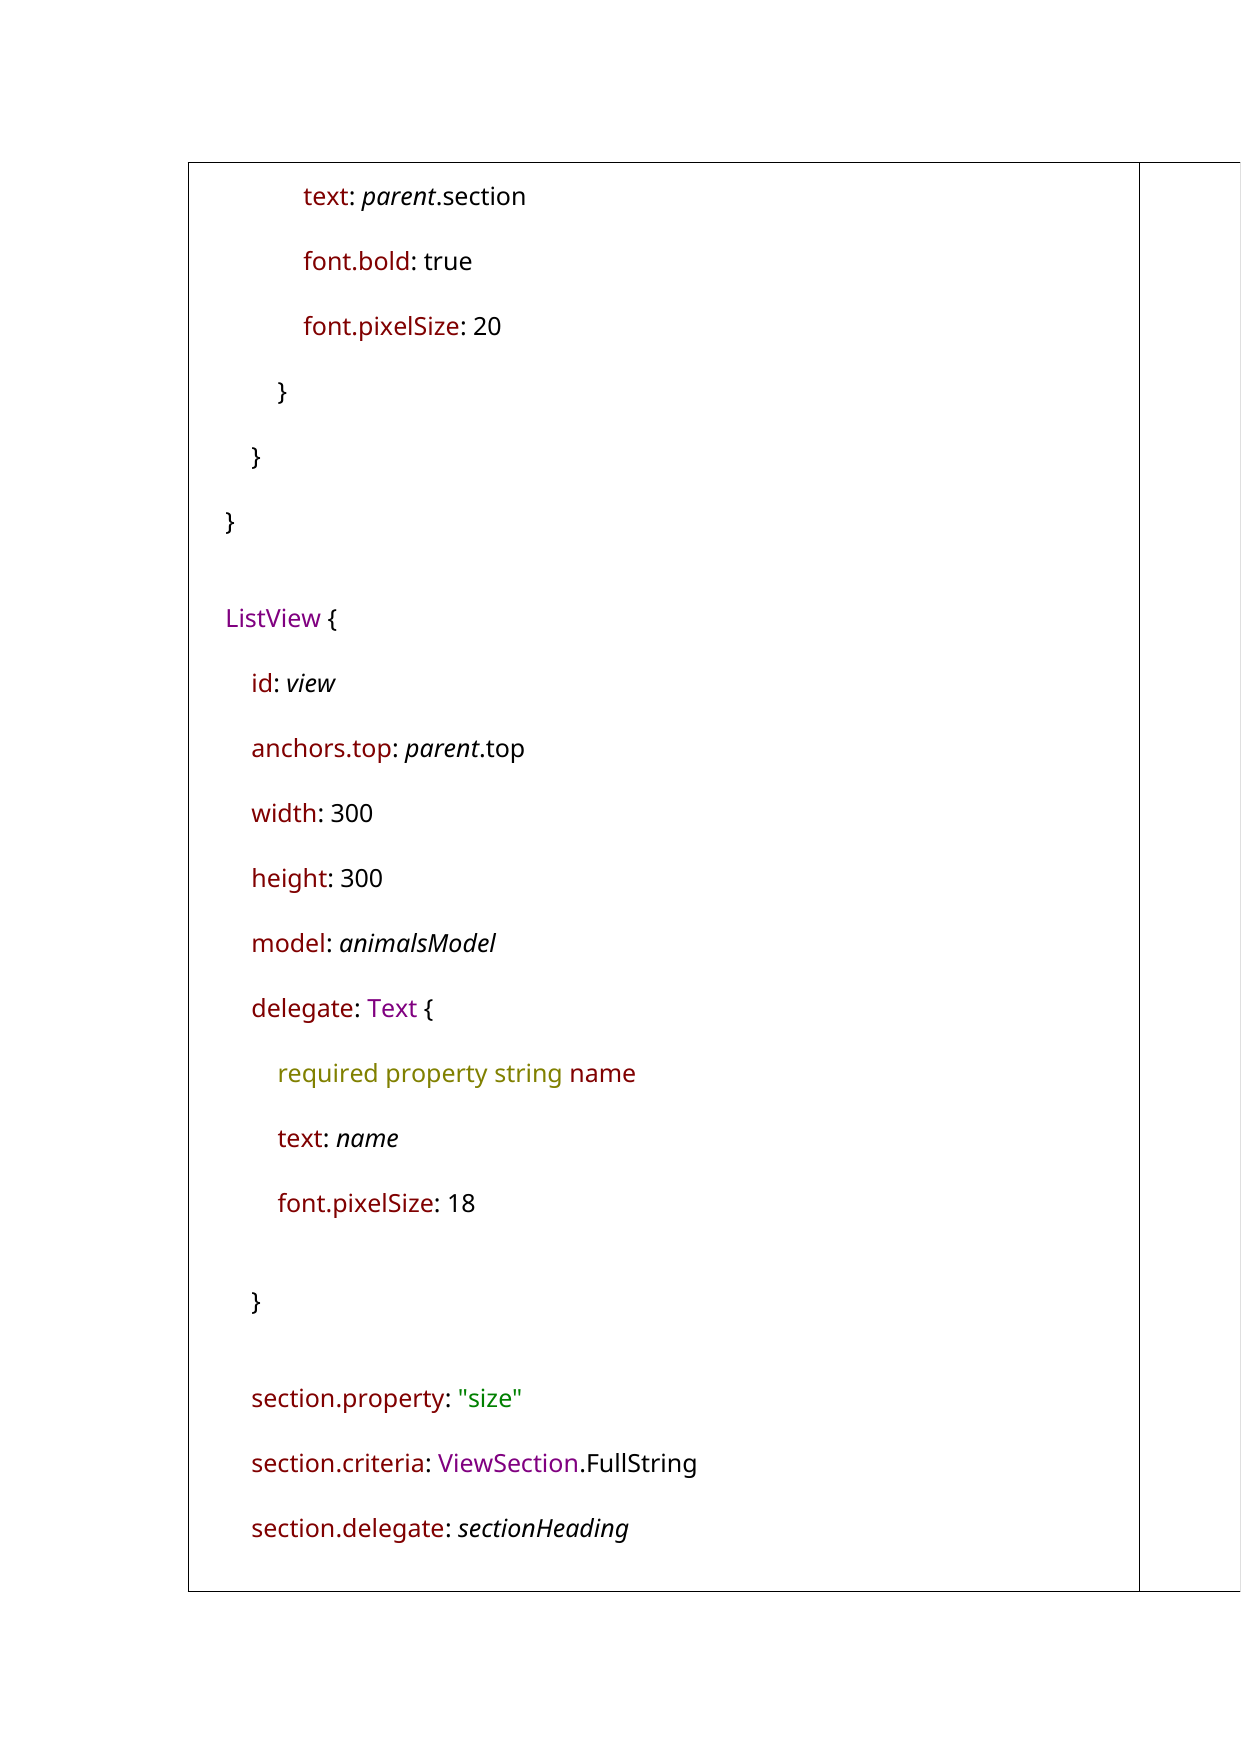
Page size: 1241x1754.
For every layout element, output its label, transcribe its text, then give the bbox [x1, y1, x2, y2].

table_header [1140, 163, 1240, 1591]
